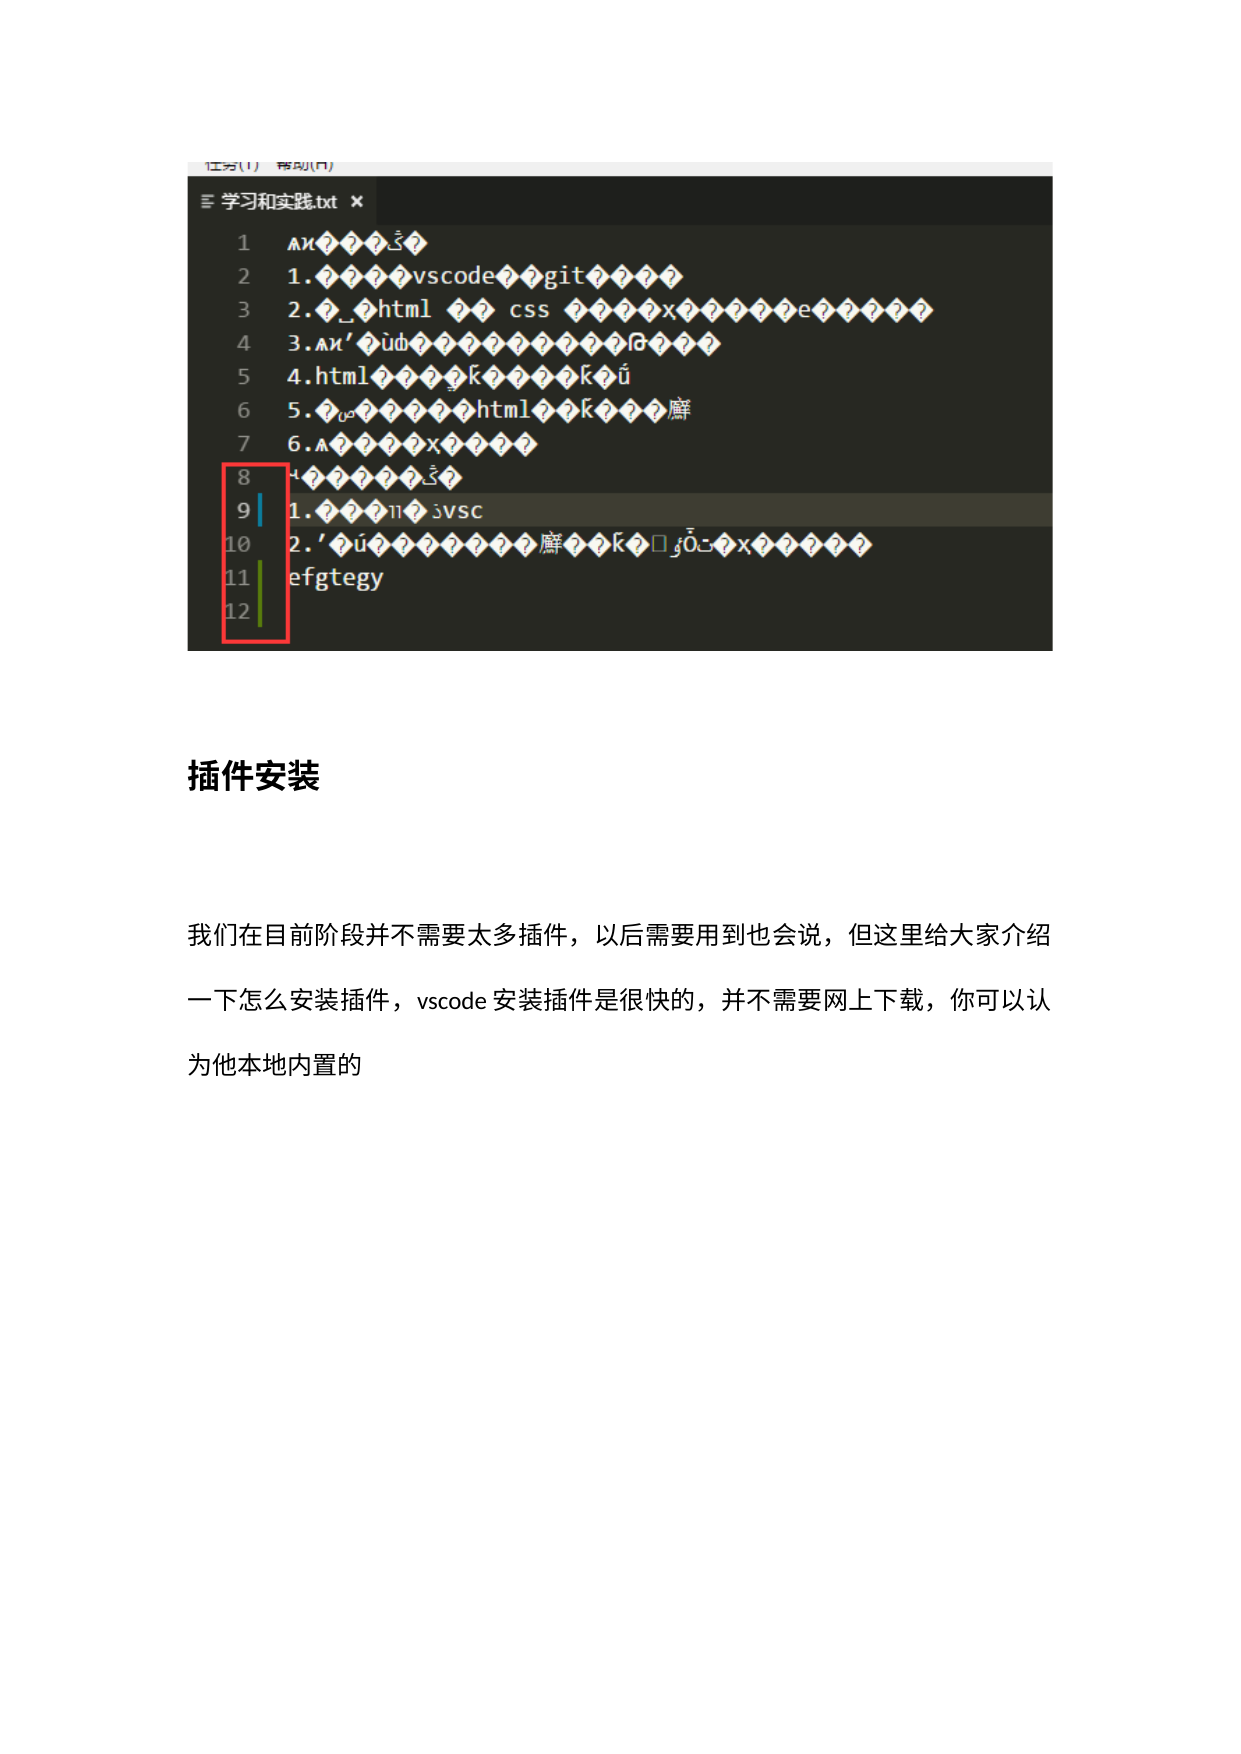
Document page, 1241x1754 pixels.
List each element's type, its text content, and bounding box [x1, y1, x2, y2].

subtitle 插件安装 [187, 742, 1053, 807]
text 我们在目前阶段并不需要太多插件，以后需要用到也会说，但这里给大家介绍一下怎么安装插件，vscode安装插件是很快的，并不需要网上下载，你可以认为他本地内置的 [187, 901, 1053, 1096]
picture [187, 162, 1053, 651]
